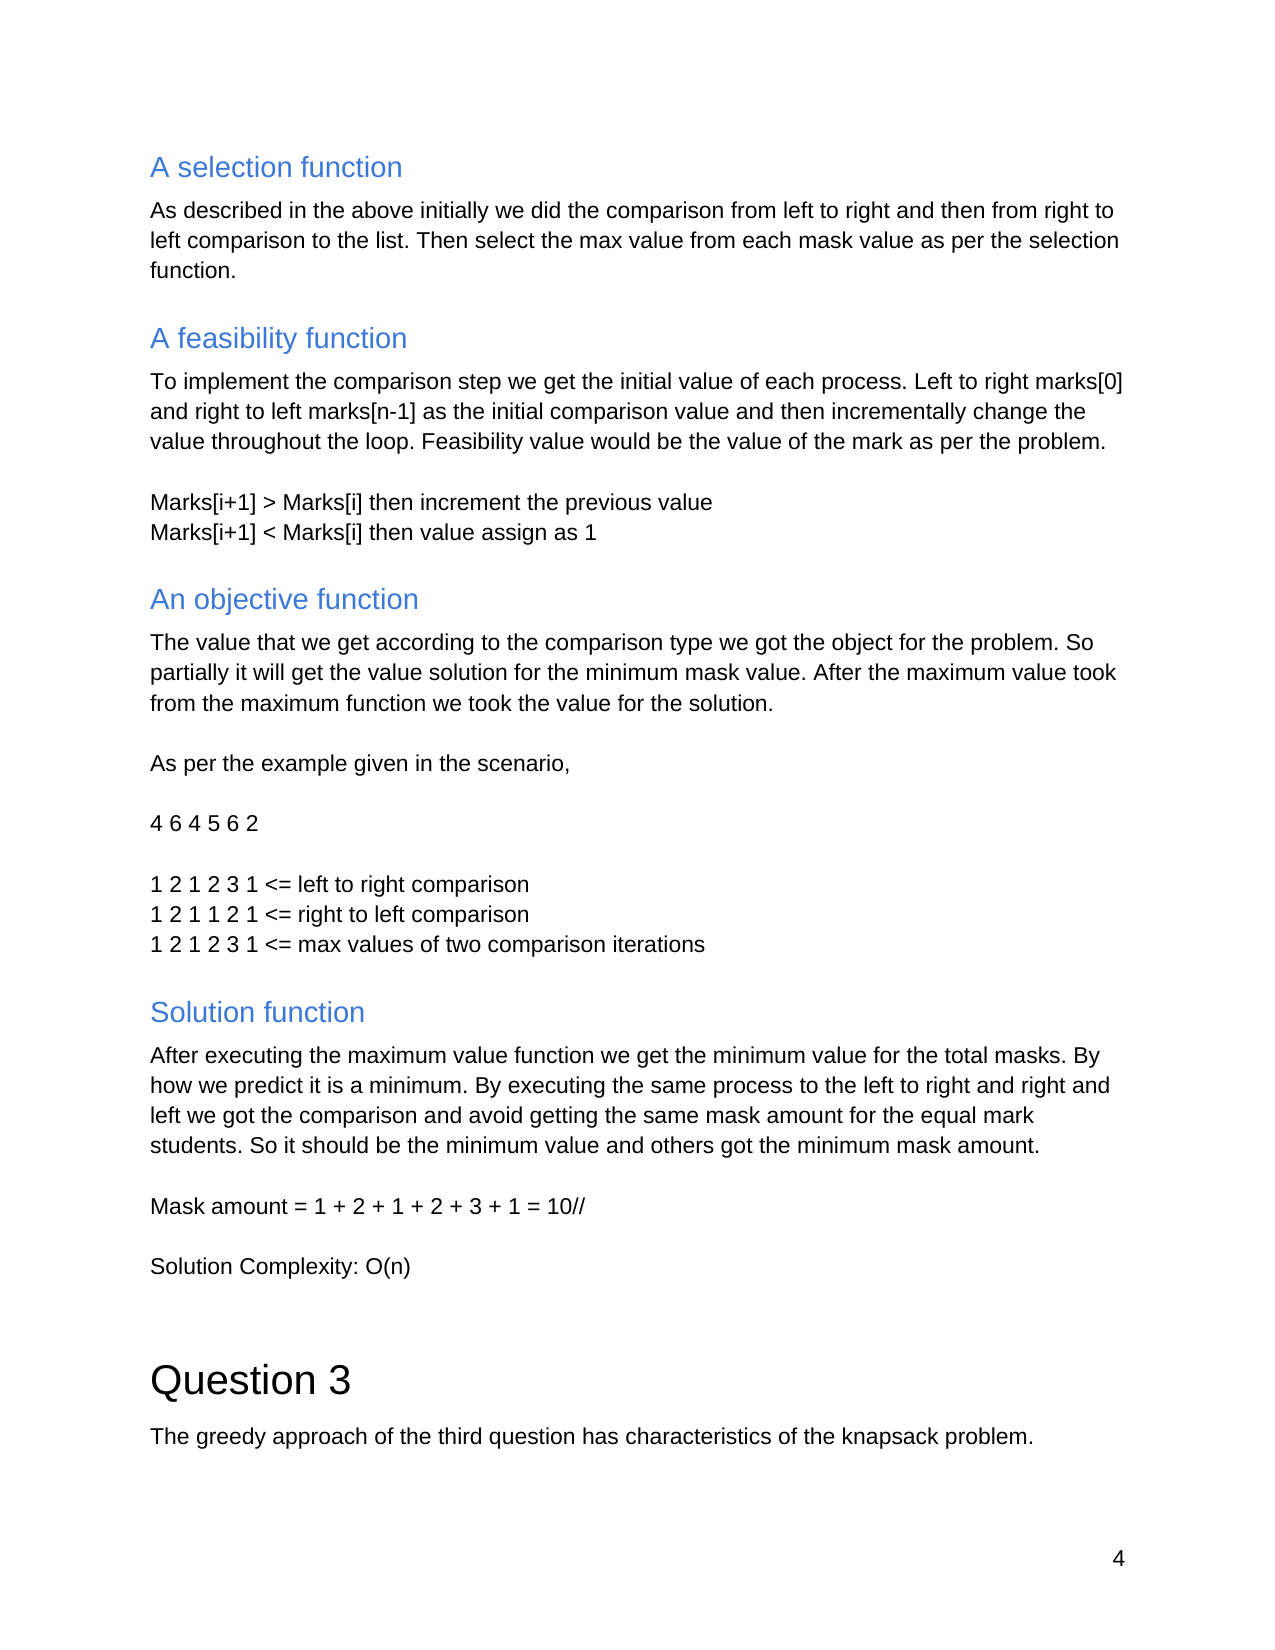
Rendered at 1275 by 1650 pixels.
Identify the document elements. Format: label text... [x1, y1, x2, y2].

subtitle Question 3 [150, 1355, 1125, 1403]
text The value that we get according to the comparison type we got the object for the problem. So partially it will get the value solution for the minimum mask value. After the maximum value took from the maximum function we took the value for the solution. [150, 629, 1125, 716]
text Marks[i+1] < Marks[i] then value assign as 1 [150, 519, 1125, 545]
text The greedy approach of the third question has characteristics of the knapsack problem. [150, 1423, 1125, 1449]
subtitle An objective function [150, 582, 1125, 616]
subtitle A feasibility function [150, 321, 1125, 354]
text Mask amount = 1 + 2 + 1 + 2 + 3 + 1 = 10// [150, 1193, 1125, 1219]
text As per the example given in the scenario, [150, 750, 1125, 776]
text 1 2 1 2 3 1 <= left to right comparison [150, 871, 1125, 897]
text Marks[i+1] > Marks[i] then increment the previous value [150, 488, 1125, 515]
text Solution Complexity: O(n) [150, 1253, 1125, 1279]
text After executing the maximum value function we get the minimum value for the total masks. By how we predict it is a minimum. By executing the same process to the left to right and right and left we got the comparison and avoid getting the same mask amount for the equal mark students. So it should be the minimum value and others got the minimum mask amount. [150, 1042, 1125, 1159]
text 1 2 1 2 3 1 <= max values of two comparison iterations [150, 931, 1125, 958]
text 4 6 4 5 6 2 [150, 810, 1125, 837]
text To implement the comparison step we get the initial value of each process. Left to right marks[0] and right to left marks[n-1] as the initial comparison value and then incrementally change the value throughout the loop. Feasibility value would be the value of the mark as per the problem. [150, 368, 1125, 454]
subtitle Solution function [150, 995, 1125, 1028]
text 1 2 1 1 2 1 <= right to left comparison [150, 901, 1125, 927]
text As described in the above initially we did the comparison from left to right and then from right to left comparison to the list. Then select the max value from each mask value as per the selection function. [150, 197, 1125, 284]
subtitle A selection function [150, 150, 1125, 183]
